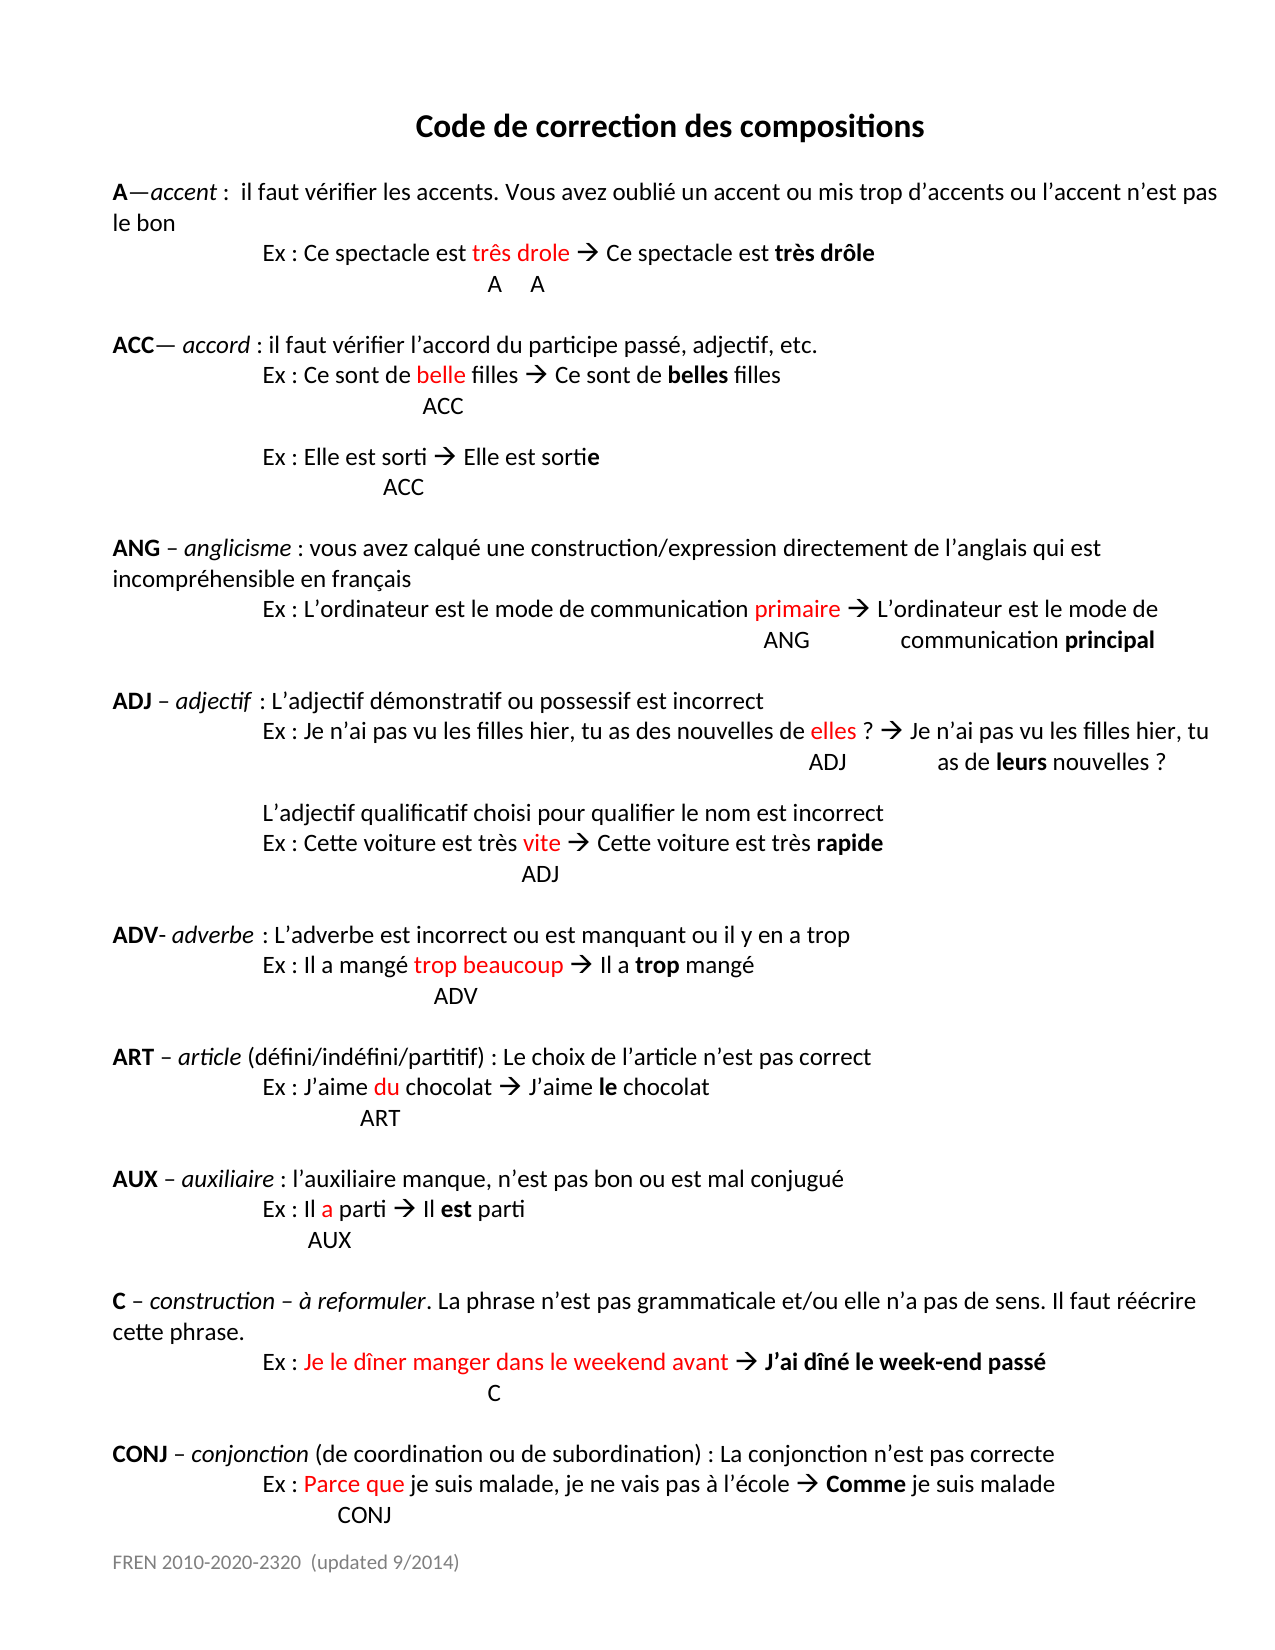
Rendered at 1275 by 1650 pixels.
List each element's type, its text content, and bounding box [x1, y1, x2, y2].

text C – construction – à reformuler. La phrase n’est pas grammaticale et/ou elle n’a pas de sens. Il faut réécrire cette phrase. [112, 1285, 1228, 1346]
text ANG – anglicisme : vous avez calqué une construction/expression directement de l’anglais qui est incompréhensible en français [112, 532, 1228, 593]
text ADJ – adjectif : L’adjectif démonstratif ou possessif est incorrect [112, 685, 1228, 715]
text Code de correction des compositions [112, 105, 1228, 146]
text AUX [112, 1224, 1228, 1254]
text L’adjectif qualificatif choisi pour qualifier le nom est incorrect [187, 797, 1228, 827]
text A—accent : il faut vérifier les accents. Vous avez oublié un accent ou mis trop d’accents ou l’accent n’est pas le bon [112, 176, 1228, 237]
text CONJ [112, 1499, 1228, 1529]
text Ex : Cette voiture est très vite Cette voiture est très rapide [112, 827, 1228, 858]
text Ex : Il a mangé trop beaucoup Il a trop mangé [112, 949, 1228, 980]
text ACC [112, 471, 1228, 502]
text ADJ [112, 858, 1228, 888]
text C [112, 1377, 1228, 1407]
text Ex : Parce que je suis malade, je ne vais pas à l’école Comme je suis malade [112, 1468, 1228, 1499]
text Ex : Je n’ai pas vu les filles hier, tu as des nouvelles de elles ? Je n’ai pas vu les filles hier, tu [187, 715, 1228, 746]
text ADJ as de leurs nouvelles ? [187, 746, 1228, 776]
text ART [112, 1102, 1228, 1132]
text Ex : Il a parti Il est parti [112, 1193, 1228, 1224]
text ART – article (défini/indéfini/partitif) : Le choix de l’article n’est pas correct [112, 1041, 1228, 1071]
text Ex : J’aime du chocolat J’aime le chocolat [112, 1071, 1228, 1102]
text Ex : Elle est sorti Elle est sortie [112, 441, 1228, 471]
text ACC— accord : il faut vérifier l’accord du participe passé, adjectif, etc. [112, 329, 1228, 359]
text CONJ – conjonction (de coordination ou de subordination) : La conjonction n’est pas correcte [112, 1438, 1228, 1468]
text Ex : Ce spectacle est três drole Ce spectacle est très drôle [112, 237, 1228, 268]
text Ex : Je le dîner manger dans le weekend avant J’ai dîné le week-end passé [112, 1346, 1228, 1377]
text A A [112, 268, 1228, 298]
text Ex : L’ordinateur est le mode de communication primaire L’ordinateur est le mode de ANG communication principal [112, 593, 1228, 654]
text ACC [112, 390, 1228, 420]
text ADV [112, 980, 1228, 1010]
text Ex : Ce sont de belle filles Ce sont de belles filles [112, 359, 1228, 390]
text AUX – auxiliaire : l’auxiliaire manque, n’est pas bon ou est mal conjugué [112, 1163, 1228, 1193]
text ADV- adverbe : L’adverbe est incorrect ou est manquant ou il y en a trop [112, 919, 1228, 949]
